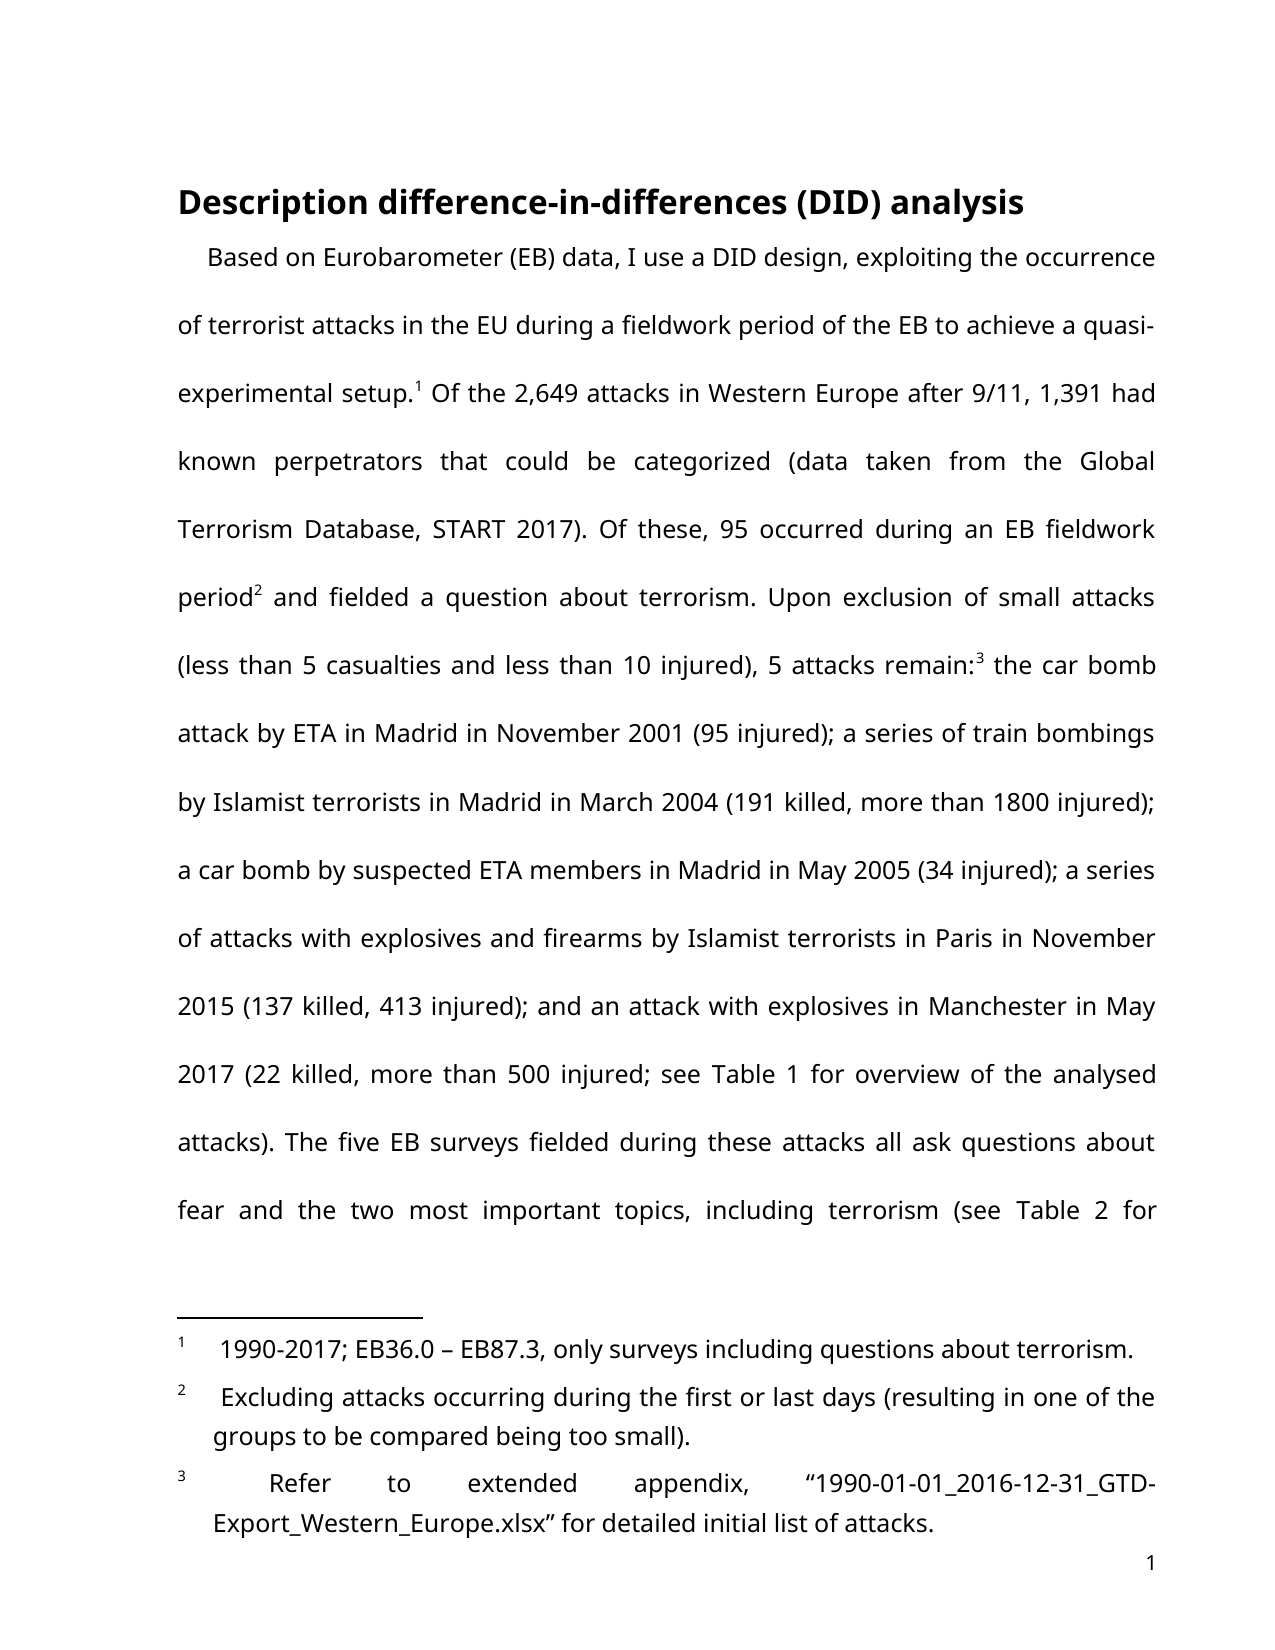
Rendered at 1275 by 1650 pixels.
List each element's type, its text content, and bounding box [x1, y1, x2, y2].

subtitle Description difference-in-differences (DID) analysis [177, 179, 1157, 224]
